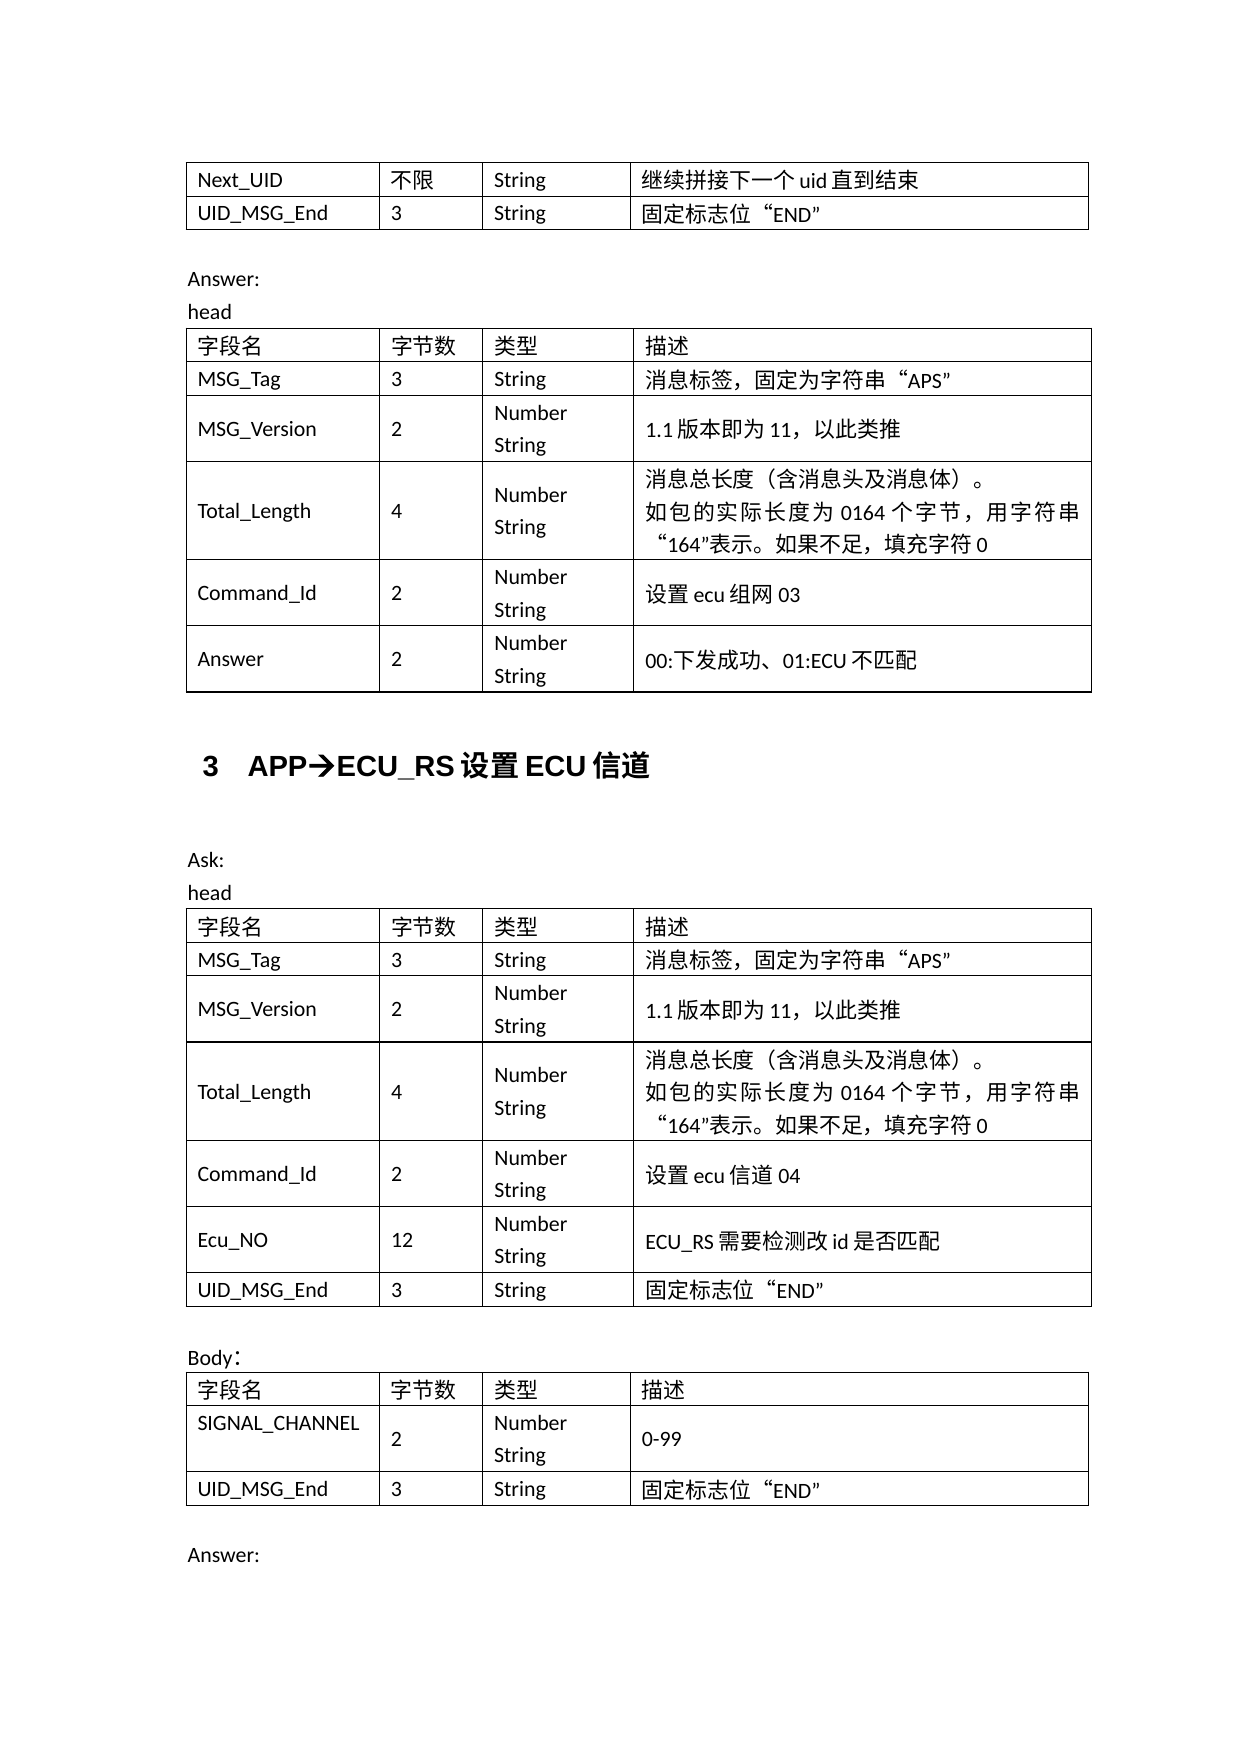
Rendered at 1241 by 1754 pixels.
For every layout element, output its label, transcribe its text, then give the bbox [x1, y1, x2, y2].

table_cell MSG_Version [187, 976, 379, 1041]
table_header 描述 [634, 909, 1091, 942]
table_header 描述 [631, 1373, 1088, 1405]
table_cell Number String [483, 1043, 633, 1140]
table_cell String [483, 163, 630, 196]
table_header 类型 [483, 1373, 630, 1405]
table_cell 固定标志位“END” [634, 1273, 1091, 1306]
table_cell Number String [483, 1207, 633, 1272]
table_cell Number String [483, 1141, 633, 1206]
table_cell 3 [380, 197, 482, 229]
text Body： [187, 1339, 1053, 1372]
table_header 字节数 [380, 1373, 482, 1405]
table_cell 消息标签，固定为字符串“APS” [634, 362, 1091, 395]
table_cell Next_UID [187, 163, 379, 196]
table_cell Total_Length [187, 1043, 379, 1140]
table_cell String [483, 362, 633, 395]
table_cell String [483, 1273, 633, 1306]
table_cell 2 [380, 1141, 482, 1206]
table_cell Answer [187, 626, 379, 691]
table_cell 不限 [380, 163, 482, 196]
table_cell String [483, 1472, 630, 1505]
table_header 字段名 [187, 1373, 379, 1405]
text Answer: [187, 263, 1053, 295]
table_cell 4 [380, 462, 482, 559]
table_cell 2 [380, 626, 482, 691]
table_cell 3 [380, 943, 482, 975]
table_cell MSG_Tag [187, 362, 379, 395]
text Answer: [187, 1538, 1053, 1571]
table_cell 1.1版本即为11，以此类推 [634, 396, 1091, 461]
table_cell 2 [380, 396, 482, 461]
table_cell Number String [483, 626, 633, 691]
table_cell 00:下发成功、01:ECU不匹配 [634, 626, 1091, 691]
table_cell UID_MSG_End [187, 197, 379, 229]
table_cell UID_MSG_End [187, 1472, 379, 1505]
table_cell SIGNAL_CHANNEL [187, 1406, 379, 1471]
table_cell 消息标签，固定为字符串“APS” [634, 943, 1091, 975]
table_header 类型 [483, 329, 633, 361]
table_cell 3 [380, 1273, 482, 1306]
text head [187, 295, 1053, 328]
table_cell UID_MSG_End [187, 1273, 379, 1306]
table_cell MSG_Tag [187, 943, 379, 975]
table_cell 设置ecu组网 03 [634, 560, 1091, 625]
table_cell 2 [380, 560, 482, 625]
table_header 字节数 [380, 909, 482, 942]
table_cell Number String [483, 396, 633, 461]
table_cell 3 [380, 362, 482, 395]
table_header 描述 [634, 329, 1091, 361]
table_cell 继续拼接下一个uid直到结束 [631, 163, 1088, 196]
table_cell MSG_Version [187, 396, 379, 461]
table_cell Total_Length [187, 462, 379, 559]
table_cell 3 [380, 1472, 482, 1505]
table_header 字节数 [380, 329, 482, 361]
table_header 类型 [483, 909, 633, 942]
table_cell 0-99 [631, 1406, 1088, 1471]
table_cell String [483, 197, 630, 229]
text head [187, 876, 1053, 908]
table_cell Number String [483, 1406, 630, 1471]
table_cell 2 [380, 1406, 482, 1471]
table_cell 消息总长度（含消息头及消息体）。 如包的实际长度为0164个字节，用字符串“164”表示。如果不足，填充字符0 [634, 462, 1091, 559]
table_cell String [483, 943, 633, 975]
table_cell 12 [380, 1207, 482, 1272]
subtitle APPECU_RS设置ECU信道 [202, 742, 1053, 785]
table_cell 固定标志位“END” [631, 197, 1088, 229]
text Ask: [187, 843, 1053, 876]
table_cell Number String [483, 462, 633, 559]
table_header 字段名 [187, 909, 379, 942]
table_cell Number String [483, 976, 633, 1041]
table_cell 固定标志位“END” [631, 1472, 1088, 1505]
table_cell Number String [483, 560, 633, 625]
table_cell Command_Id [187, 560, 379, 625]
table_cell ECU_RS需要检测改id是否匹配 [634, 1207, 1091, 1272]
table_cell 4 [380, 1043, 482, 1140]
table_cell 设置ecu信道 04 [634, 1141, 1091, 1206]
table_cell 消息总长度（含消息头及消息体）。 如包的实际长度为0164个字节，用字符串“164”表示。如果不足，填充字符0 [634, 1043, 1091, 1140]
table_cell Ecu_NO [187, 1207, 379, 1272]
table_cell Command_Id [187, 1141, 379, 1206]
table_cell 1.1版本即为11，以此类推 [634, 976, 1091, 1041]
table_header 字段名 [187, 329, 379, 361]
table_cell 2 [380, 976, 482, 1041]
